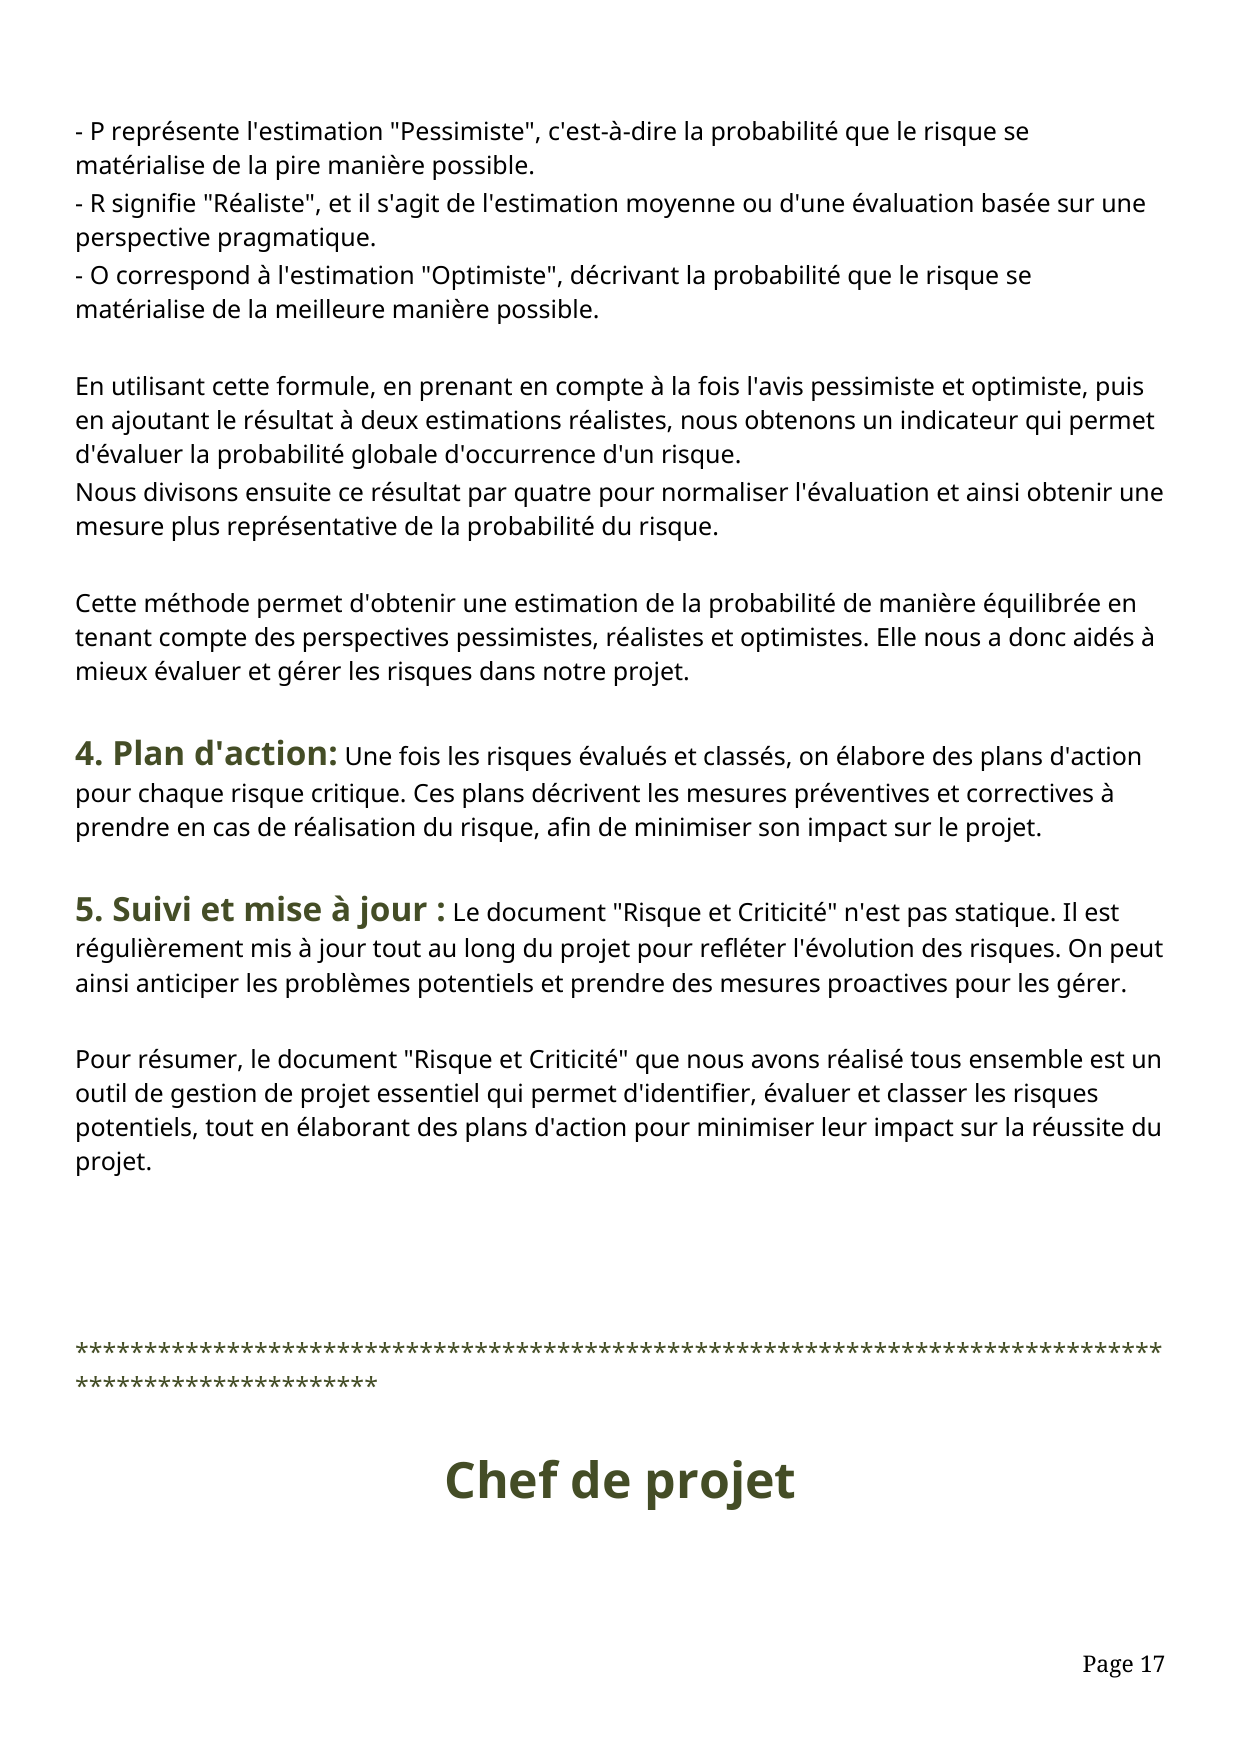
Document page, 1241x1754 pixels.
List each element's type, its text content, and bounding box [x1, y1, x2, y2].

subtitle Cette méthode permet d'obtenir une estimation de la probabilité de manière équilibrée en tenant compte des perspectives pessimistes, réalistes et optimistes. Elle nous a donc aidés à mieux évaluer et gérer les risques dans notre projet. [75, 585, 1165, 687]
subtitle - P représente l'estimation "Pessimiste", c'est-à-dire la probabilité que le risque se matérialise de la pire manière possible. [75, 113, 1165, 181]
subtitle ***************************************************************************************************** [75, 1335, 1165, 1403]
subtitle Chef de projet [75, 1446, 1165, 1514]
subtitle - O correspond à l'estimation "Optimiste", décrivant la probabilité que le risque se matérialise de la meilleure manière possible. [75, 258, 1165, 326]
subtitle Pour résumer, le document "Risque et Criticité" que nous avons réalisé tous ensemble est un outil de gestion de projet essentiel qui permet d'identifier, évaluer et classer les risques potentiels, tout en élaborant des plans d'action pour minimiser leur impact sur la réussite du projet. [75, 1042, 1165, 1178]
subtitle 5. Suivi et mise à jour : Le document "Risque et Criticité" n'est pas statique. Il est régulièrement mis à jour tout au long du projet pour refléter l'évolution des risques. On peut ainsi anticiper les problèmes potentiels et prendre des mesures proactives pour les gérer. [75, 886, 1165, 999]
subtitle 4. Plan d'action: Une fois les risques évalués et classés, on élabore des plans d'action pour chaque risque critique. Ces plans décrivent les mesures préventives et correctives à prendre en cas de réalisation du risque, afin de minimiser son impact sur le projet. [75, 730, 1165, 843]
subtitle Nous divisons ensuite ce résultat par quatre pour normaliser l'évaluation et ainsi obtenir une mesure plus représentative de la probabilité du risque. [75, 475, 1165, 543]
subtitle - R signifie "Réaliste", et il s'agit de l'estimation moyenne ou d'une évaluation basée sur une perspective pragmatique. [75, 186, 1165, 254]
subtitle En utilisant cette formule, en prenant en compte à la fois l'avis pessimiste et optimiste, puis en ajoutant le résultat à deux estimations réalistes, nous obtenons un indicateur qui permet d'évaluer la probabilité globale d'occurrence d'un risque. [75, 368, 1165, 471]
